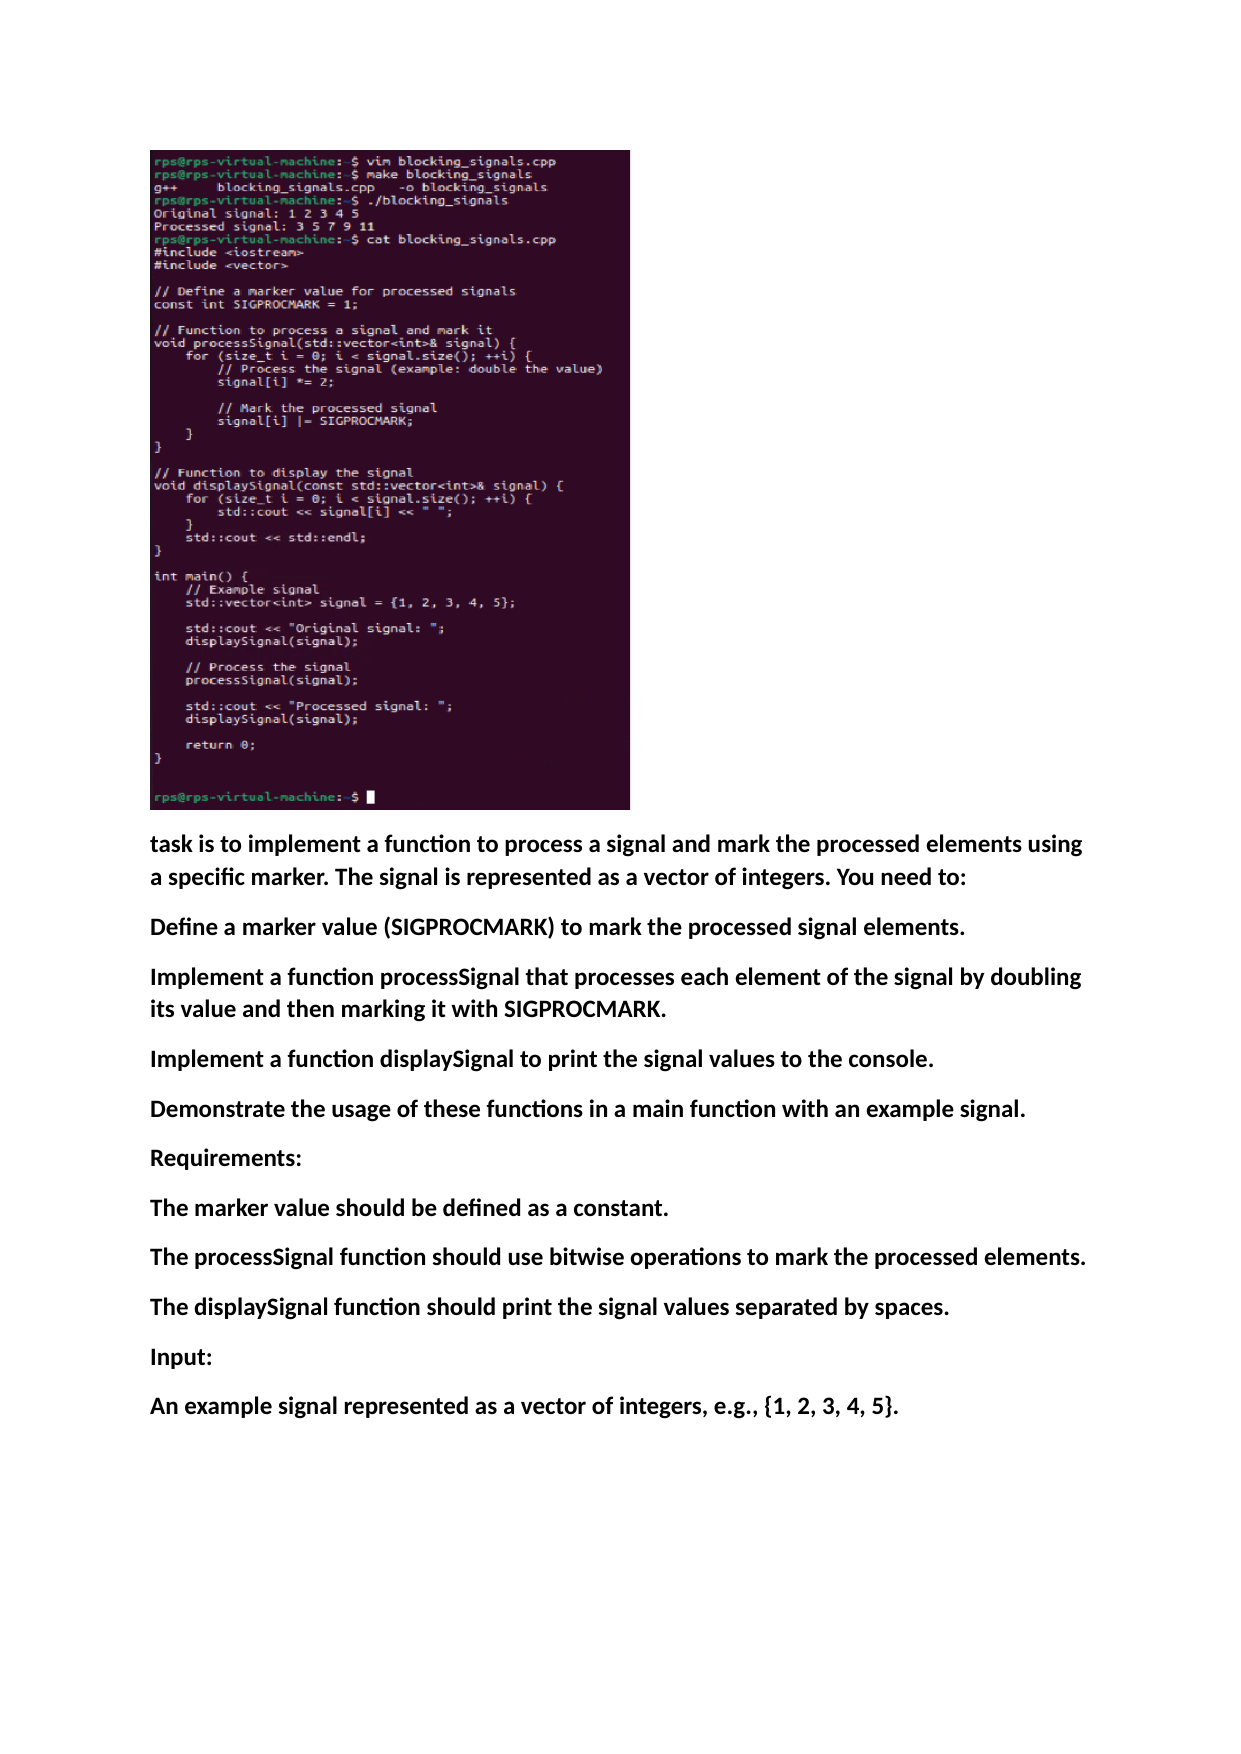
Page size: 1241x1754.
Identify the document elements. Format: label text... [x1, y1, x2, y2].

text The processSignal function should use bitwise operations to mark the processed elements. [150, 1241, 1090, 1272]
text An example signal represented as a vector of integers, e.g., {1, 2, 3, 4, 5}. [150, 1390, 1090, 1421]
text Input: [150, 1341, 1090, 1371]
text task is to implement a function to process a signal and mark the processed elements using a specific marker. The signal is represented as a vector of integers. You need to: [150, 828, 1090, 892]
text Requirements: [150, 1142, 1090, 1173]
text Implement a function displaySignal to print the signal values to the console. [150, 1043, 1090, 1074]
text Implement a function processSignal that processes each element of the signal by doubling its value and then marking it with SIGPROCMARK. [150, 961, 1090, 1024]
picture [150, 150, 631, 810]
text The displaySignal function should print the signal values separated by spaces. [150, 1291, 1090, 1322]
text Define a marker value (SIGPROCMARK) to mark the processed signal elements. [150, 911, 1090, 942]
text Demonstrate the usage of these functions in a main function with an example signal. [150, 1093, 1090, 1123]
text The marker value should be defined as a constant. [150, 1192, 1090, 1222]
